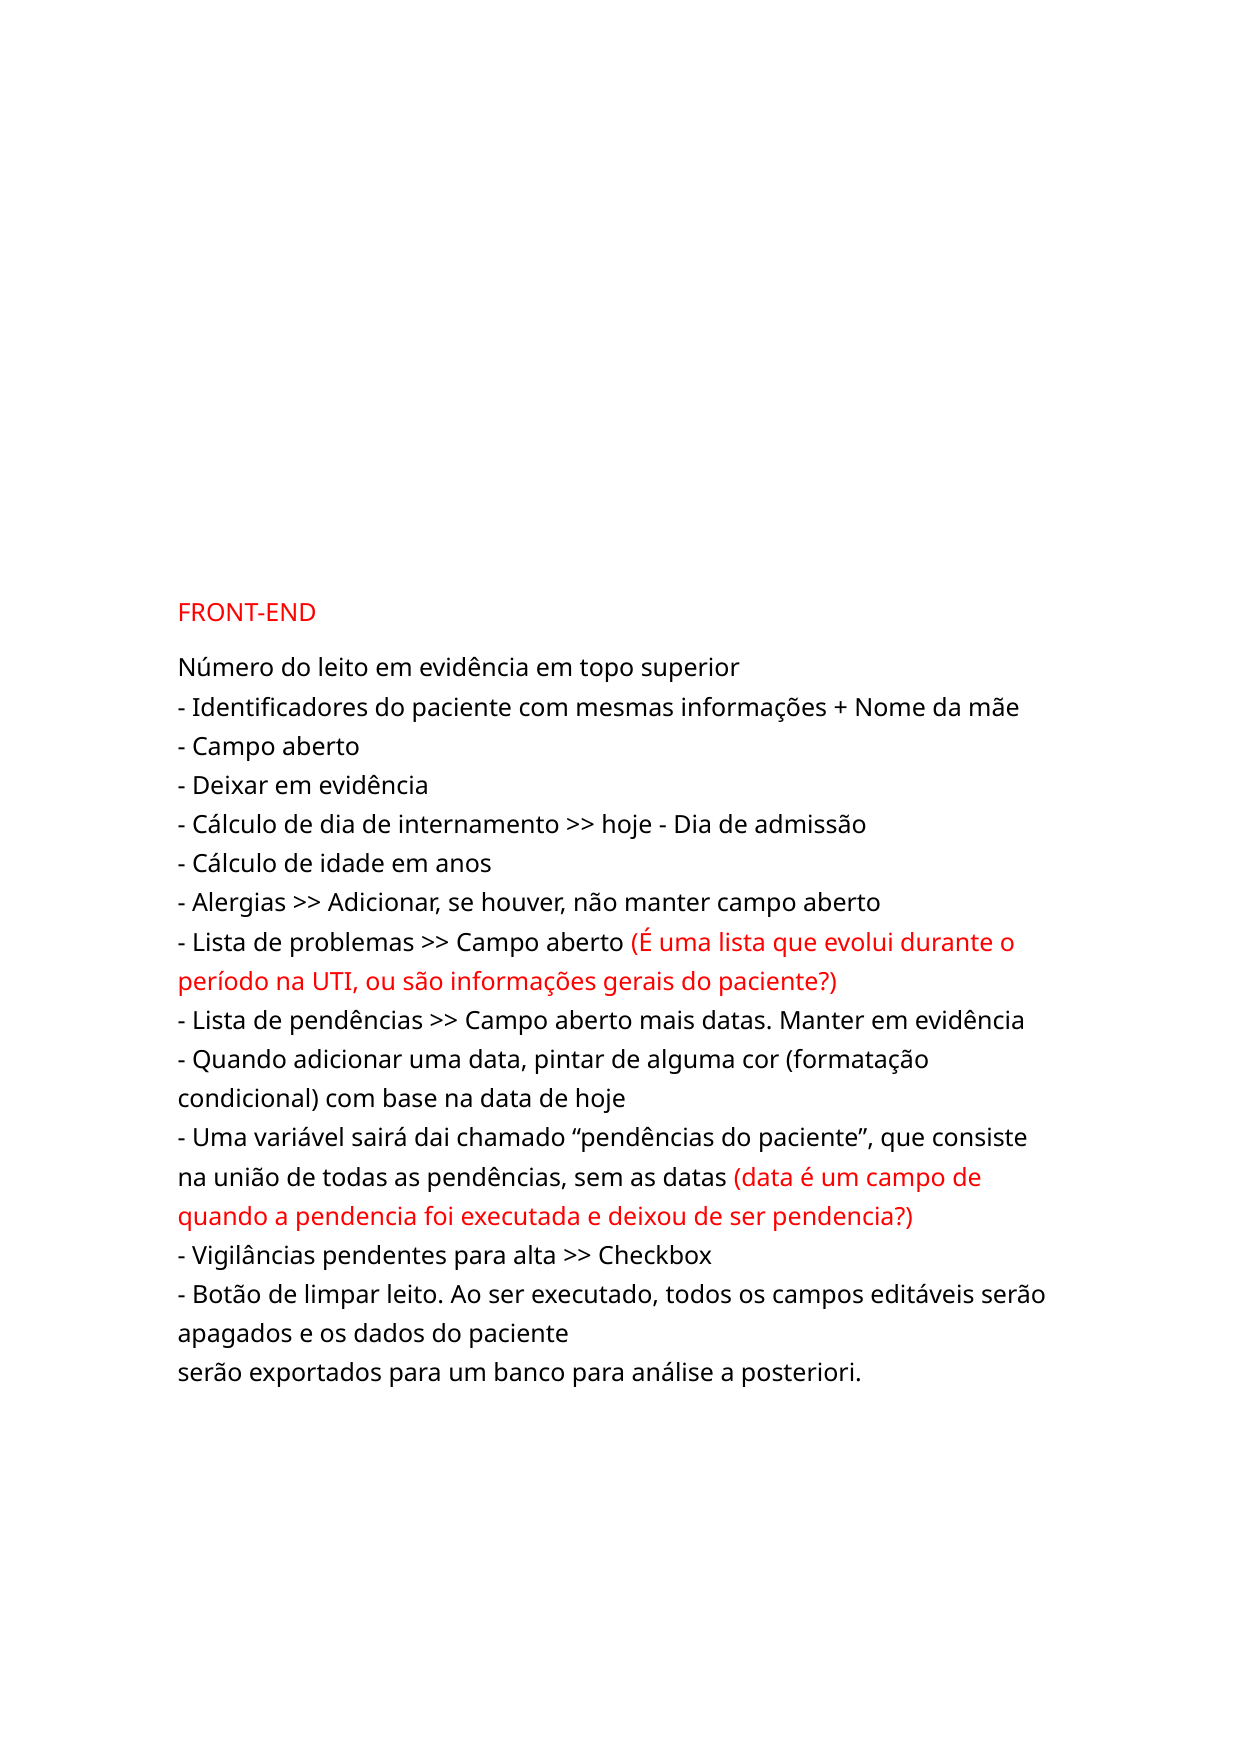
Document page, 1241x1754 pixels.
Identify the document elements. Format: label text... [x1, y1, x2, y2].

text FRONT-END [177, 594, 1063, 628]
text Número do leito em evidência em topo superior - Identificadores do paciente com mesmas informações + Nome da mãe - Campo aberto - Deixar em evidência - Cálculo de dia de internamento >> hoje - Dia de admissão - Cálculo de idade em anos - Alergias >> Adicionar, se houver, não manter campo aberto - Lista de problemas >> Campo aberto (É uma lista que evolui durante o período na UTI, ou são informações gerais do paciente?) - Lista de pendências >> Campo aberto mais datas. Manter em evidência - Quando adicionar uma data, pintar de alguma cor (formatação condicional) com base na data de hoje - Uma variável sairá dai chamado “pendências do paciente”, que consiste na união de todas as pendências, sem as datas (data é um campo de quando a pendencia foi executada e deixou de ser pendencia?) - Vigilâncias pendentes para alta >> Checkbox - Botão de limpar leito. Ao ser executado, todos os campos editáveis serão apagados e os dados do paciente serão exportados para um banco para análise a posteriori. [177, 650, 1063, 1389]
